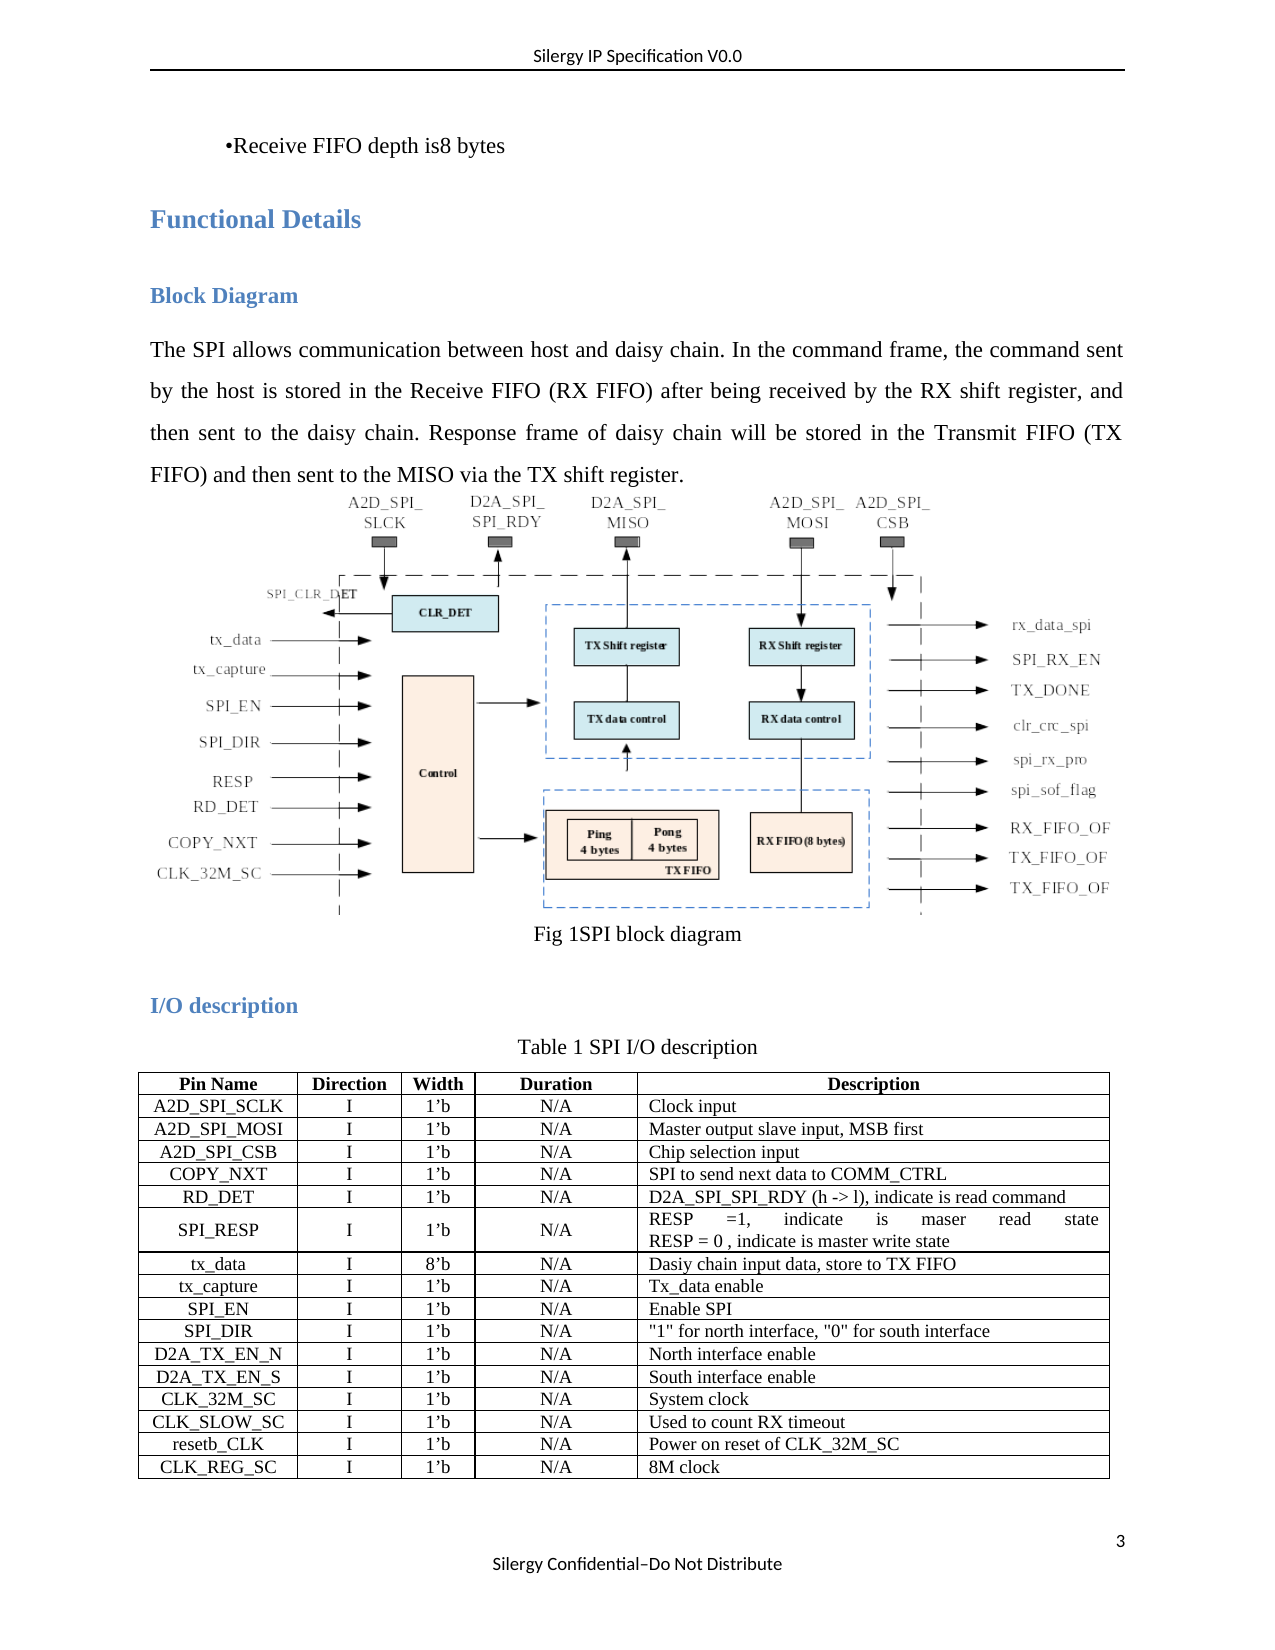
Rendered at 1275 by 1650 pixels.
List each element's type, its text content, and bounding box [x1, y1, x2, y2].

table_cell North interface enable [638, 1343, 1109, 1364]
text The SPI allows communication between host and daisy chain. In the command frame, the command sent by the host is stored in the Receive FIFO (RX FIFO) after being received by the RX shift register, and then sent to the daisy chain. Response frame of daisy chain will be stored in the Transmit FIFO (TX FIFO) and then sent to the MISO via the TX shift register. [150, 324, 1125, 491]
table_cell N/A [476, 1320, 637, 1342]
table_cell RESP =1, indicate is maser read state RESP = 0 , indicate is master write state [638, 1208, 1109, 1251]
table_cell System clock [638, 1388, 1109, 1410]
table_cell I [298, 1253, 401, 1274]
table_cell 1’b [402, 1343, 474, 1364]
table_cell Tx_data enable [638, 1275, 1109, 1297]
text •Receive FIFO depth is8 bytes [225, 120, 1125, 161]
table_cell N/A [476, 1433, 637, 1455]
table_cell tx_capture [139, 1275, 297, 1297]
table_header Pin Name [139, 1073, 297, 1094]
table_cell 1’b [402, 1433, 474, 1455]
table_cell I [298, 1320, 401, 1342]
table_cell SPI_RESP [139, 1208, 297, 1251]
table_cell 1’b [402, 1411, 474, 1432]
table_cell I [298, 1433, 401, 1455]
table_cell N/A [476, 1208, 637, 1251]
table_cell I [298, 1186, 401, 1207]
table_cell RD_DET [139, 1186, 297, 1207]
table_cell N/A [476, 1343, 637, 1364]
table_cell Enable SPI [638, 1298, 1109, 1319]
table_cell I [298, 1163, 401, 1185]
table_cell 1’b [402, 1186, 474, 1207]
table_cell N/A [476, 1388, 637, 1410]
subtitle Block Diagram [150, 270, 1125, 311]
table_cell CLK_32M_SC [139, 1388, 297, 1410]
table_cell I [298, 1411, 401, 1432]
table_cell SPI_DIR [139, 1320, 297, 1342]
table_cell I [298, 1388, 401, 1410]
table_cell N/A [476, 1118, 637, 1139]
table_cell 1’b [402, 1275, 474, 1297]
table_cell Dasiy chain input data, store to TX FIFO [638, 1253, 1109, 1274]
table_cell I [298, 1275, 401, 1297]
text Fig 1SPI block diagram [150, 921, 1125, 946]
subtitle Functional Details [150, 195, 1125, 236]
table_cell CLK_REG_SC [139, 1456, 297, 1477]
table_cell 1’b [402, 1456, 474, 1477]
text Table 1 SPI I/O description [150, 1034, 1125, 1059]
table_cell 1’b [402, 1141, 474, 1162]
table_cell 8’b [402, 1253, 474, 1274]
table_cell 8M clock [638, 1456, 1109, 1477]
table_cell N/A [476, 1186, 637, 1207]
table_cell N/A [476, 1275, 637, 1297]
table_cell D2A_TX_EN_S [139, 1366, 297, 1387]
table_cell 1’b [402, 1298, 474, 1319]
table_cell I [298, 1298, 401, 1319]
table_cell A2D_SPI_CSB [139, 1141, 297, 1162]
table_cell I [298, 1141, 401, 1162]
table_header Direction [298, 1073, 401, 1094]
table_cell N/A [476, 1141, 637, 1162]
table_header Description [638, 1073, 1109, 1094]
table_cell 1’b [402, 1163, 474, 1185]
table_cell tx_data [139, 1253, 297, 1274]
table_cell N/A [476, 1366, 637, 1387]
table_cell N/A [476, 1253, 637, 1274]
table_cell 1’b [402, 1366, 474, 1387]
table_cell SPI_EN [139, 1298, 297, 1319]
table_cell COPY_NXT [139, 1163, 297, 1185]
table_cell A2D_SPI_SCLK [139, 1095, 297, 1117]
table_cell 1’b [402, 1388, 474, 1410]
table_cell South interface enable [638, 1366, 1109, 1387]
table_cell 1’b [402, 1118, 474, 1139]
table_cell 1’b [402, 1095, 474, 1117]
table_cell A2D_SPI_MOSI [139, 1118, 297, 1139]
table_cell Chip selection input [638, 1141, 1109, 1162]
table_cell Master output slave input, MSB first [638, 1118, 1109, 1139]
table_cell I [298, 1095, 401, 1117]
table_cell D2A_SPI_SPI_RDY (h -> l), indicate is read command [638, 1186, 1109, 1207]
table_cell N/A [476, 1163, 637, 1185]
table_cell resetb_CLK [139, 1433, 297, 1455]
table_cell 1’b [402, 1320, 474, 1342]
table_cell 1’b [402, 1208, 474, 1251]
table_cell I [298, 1118, 401, 1139]
table_cell Power on reset of CLK_32M_SC [638, 1433, 1109, 1455]
table_cell N/A [476, 1298, 637, 1319]
table_cell CLK_SLOW_SC [139, 1411, 297, 1432]
table_cell I [298, 1456, 401, 1477]
table_cell D2A_TX_EN_N [139, 1343, 297, 1364]
subtitle I/O description [150, 980, 1125, 1021]
table_cell Used to count RX timeout [638, 1411, 1109, 1432]
table_cell Clock input [638, 1095, 1109, 1117]
table_header Duration [476, 1073, 637, 1094]
table_cell "1" for north interface, "0" for south interface [638, 1320, 1109, 1342]
table_cell N/A [476, 1095, 637, 1117]
table_header Width [402, 1073, 474, 1094]
table_cell SPI to send next data to COMM_CTRL [638, 1163, 1109, 1185]
table_cell I [298, 1343, 401, 1364]
table_cell I [298, 1366, 401, 1387]
table_cell I [298, 1208, 401, 1251]
table_cell N/A [476, 1411, 637, 1432]
table_cell N/A [476, 1456, 637, 1477]
